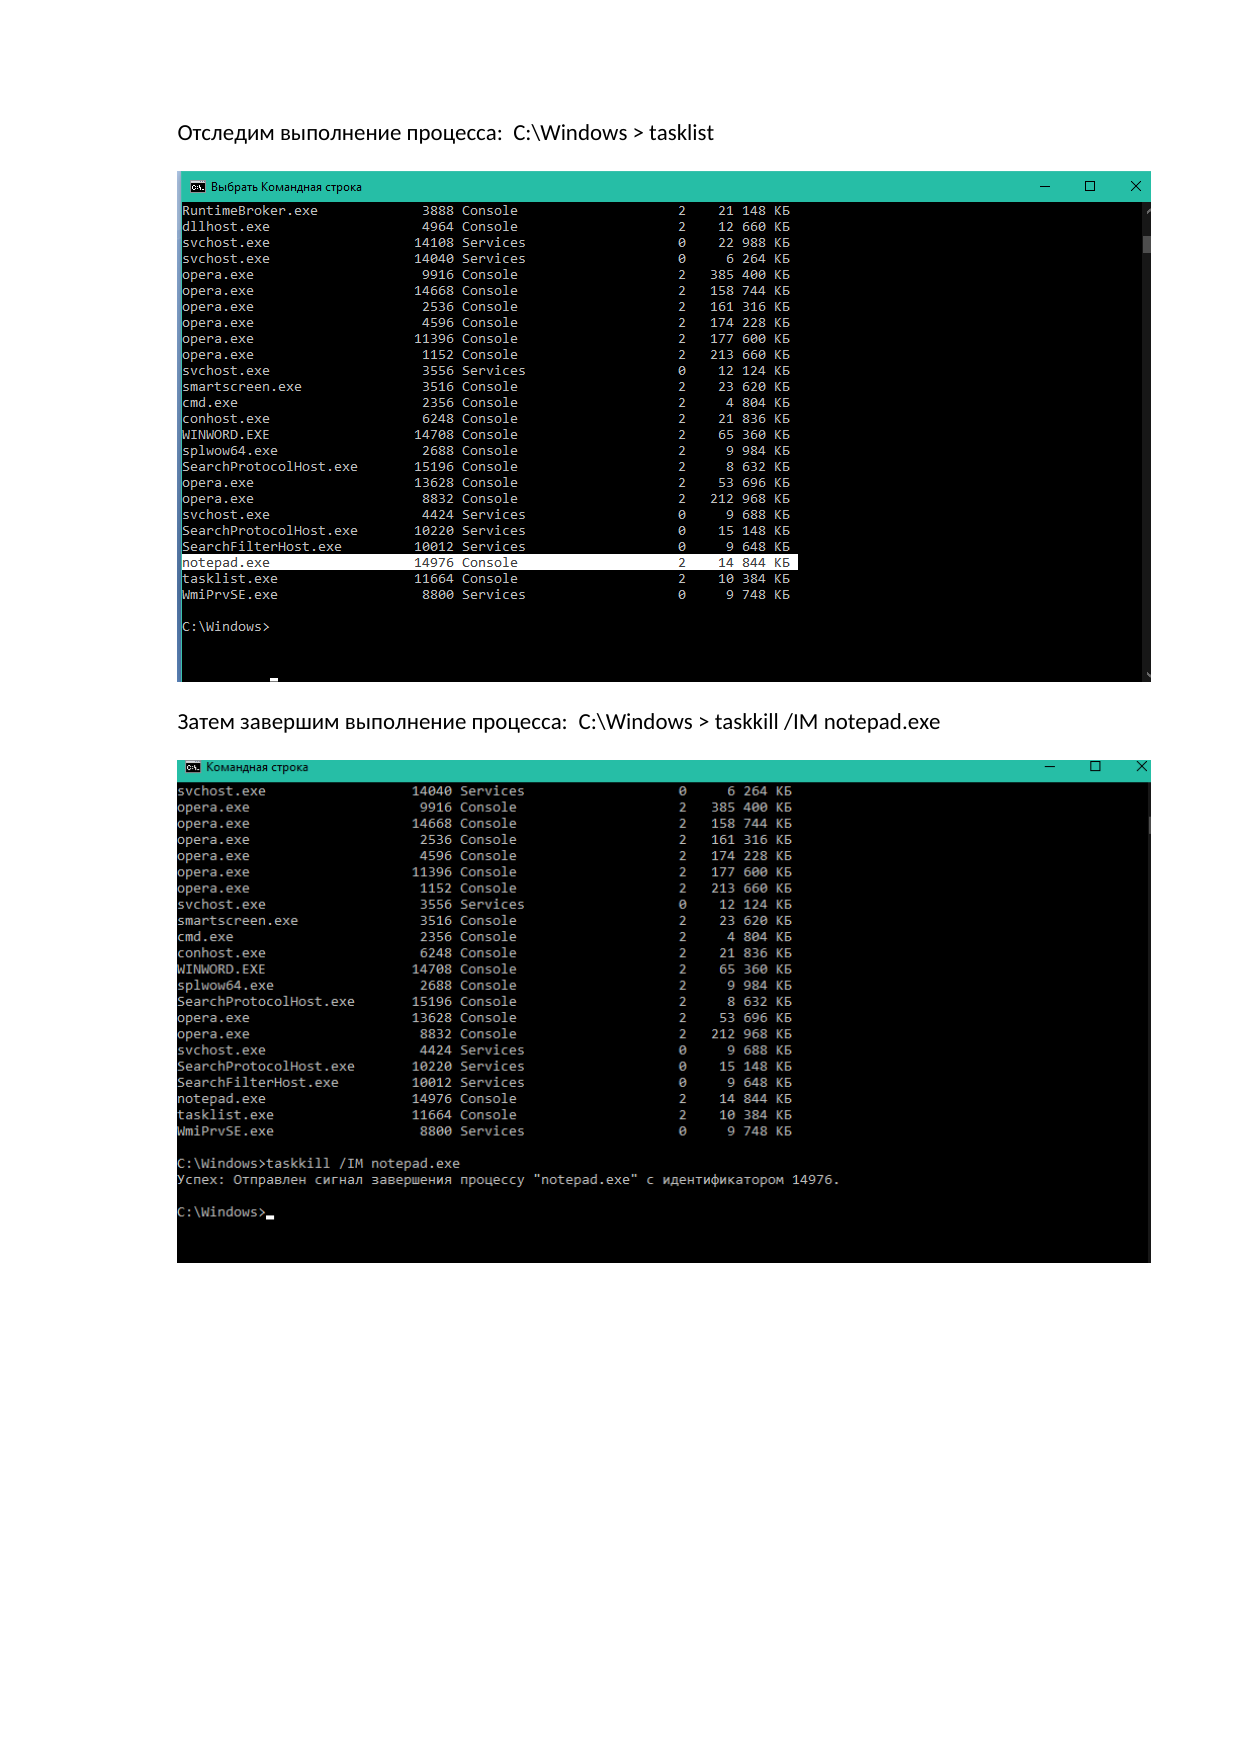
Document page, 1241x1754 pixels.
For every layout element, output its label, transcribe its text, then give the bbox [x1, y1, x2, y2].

text Отследим выполнение процесса: C:\Windows > tasklist [177, 118, 1152, 146]
text Затем завершим выполнение процесса: C:\Windows > taskkill /IM notepad.exe [177, 707, 1152, 735]
picture [177, 760, 1151, 1263]
picture [177, 171, 1151, 682]
